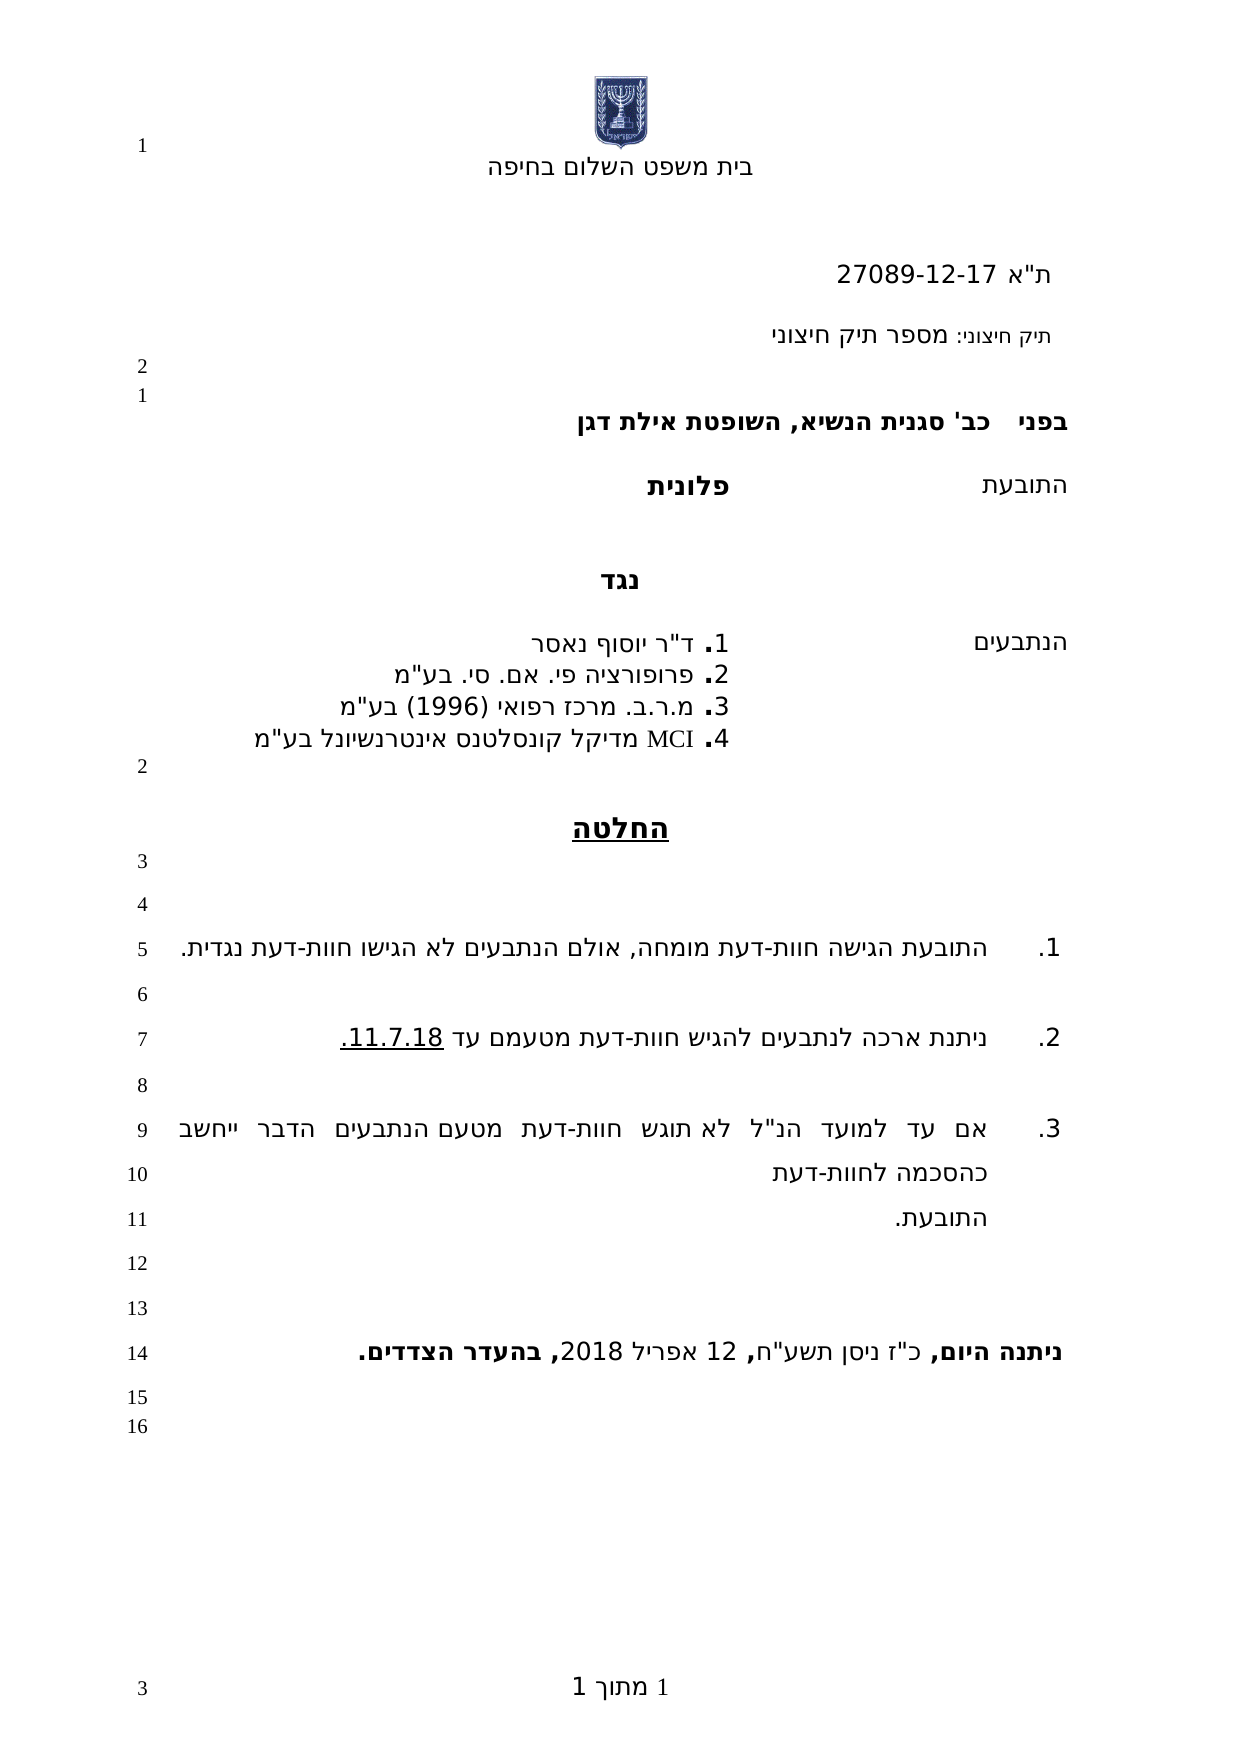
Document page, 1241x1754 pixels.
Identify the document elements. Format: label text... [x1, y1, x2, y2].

text ניתנה היום, , , בהעדר הצדדים. [177, 1337, 1063, 1367]
picture [589, 75, 651, 152]
text התובעת. [179, 1203, 988, 1276]
text 2. ניתנת ארכה לנתבעים להגיש חוות-דעת מטעמם עד 11.7.18. [179, 1023, 1061, 1053]
text 1. התובעת הגישה חוות-דעת מומחה, אולם הנתבעים לא הגישו חוות-דעת נגדית. [179, 933, 1061, 962]
table_cell [741, 627, 1079, 753]
table_header כב' סגנית הנשיא, השופטת אילת דגן [161, 408, 1002, 471]
table_cell [741, 471, 1079, 533]
table_cell . . . . [161, 627, 741, 753]
text 3. אם עד למועד הנ"ל לא תוגש חוות-דעת מטעם הנתבעים הדבר ייחשב כהסכמה לחוות-דעת [179, 1114, 1061, 1187]
table_cell פלונית [161, 471, 741, 533]
table_cell נגד [161, 533, 1079, 627]
table_header בפני [1002, 408, 1079, 471]
table_header החלטה [161, 811, 1079, 845]
